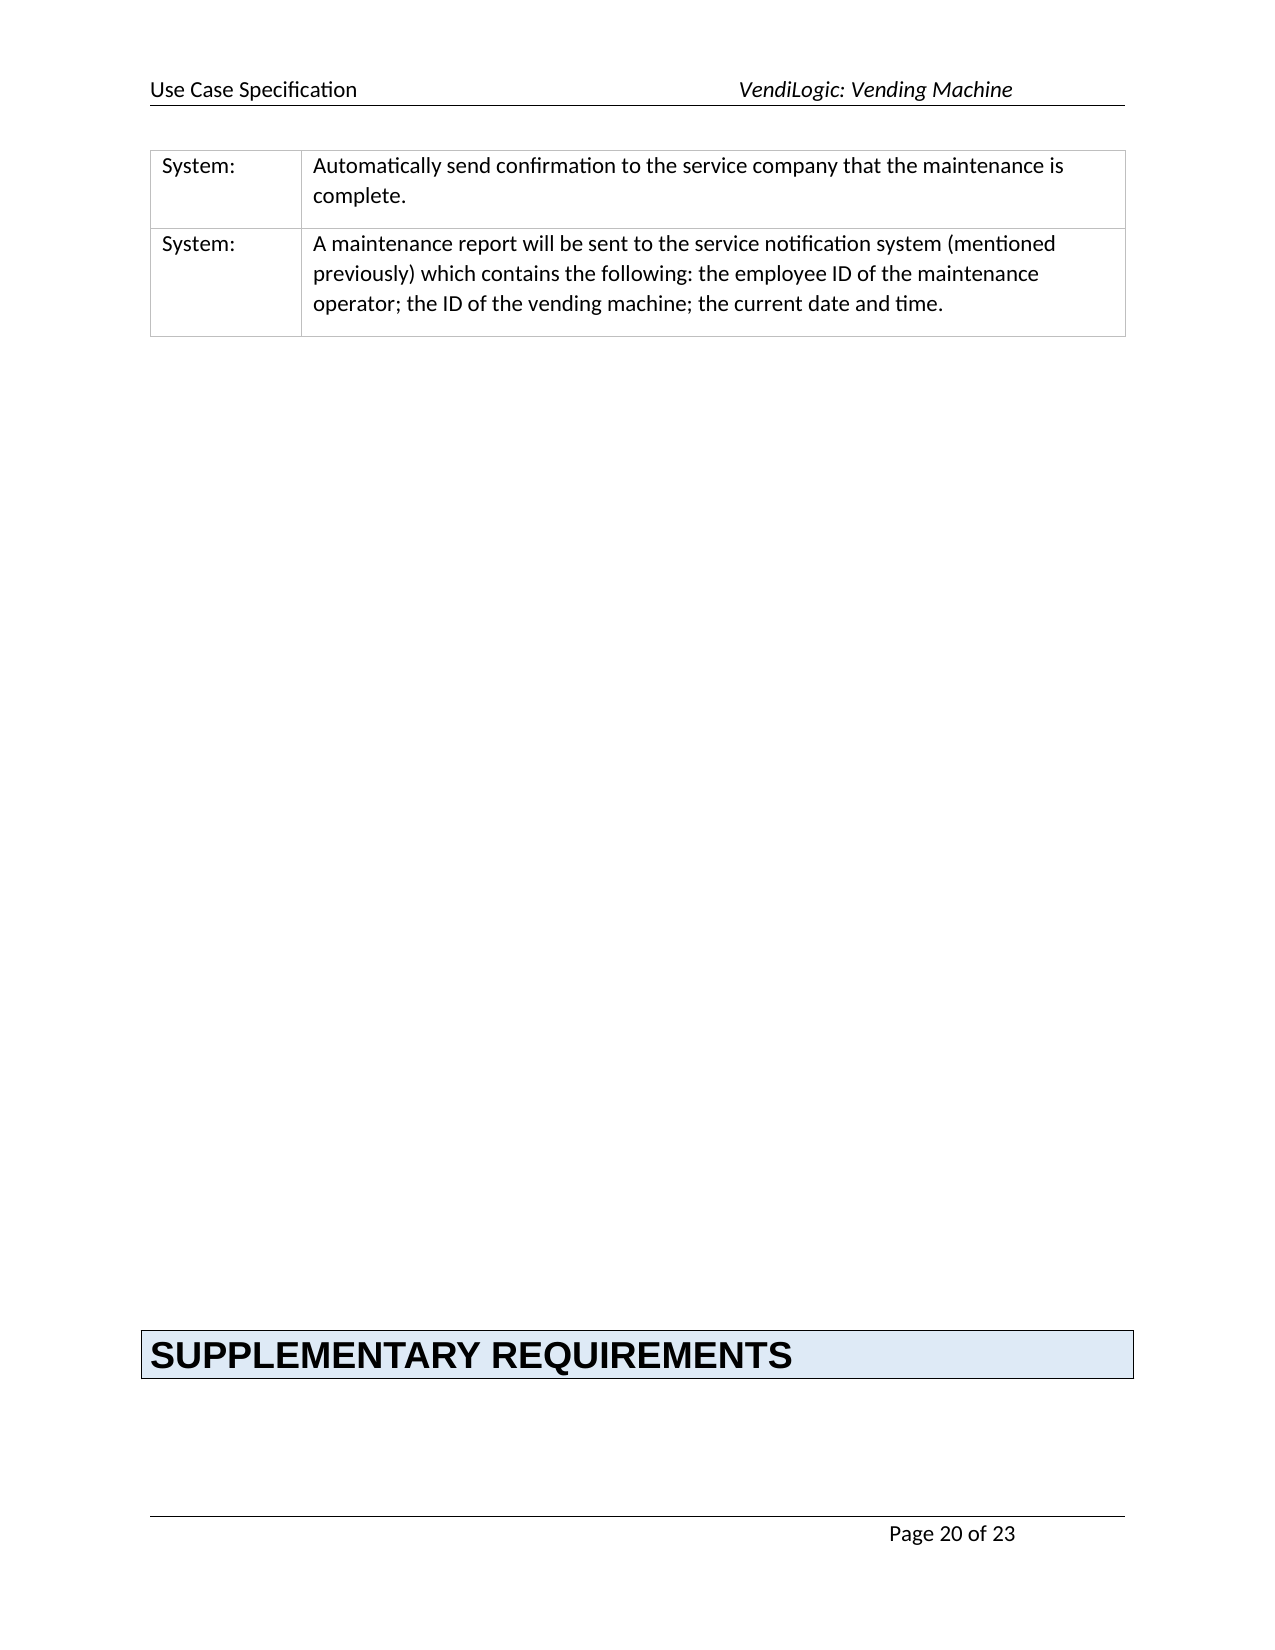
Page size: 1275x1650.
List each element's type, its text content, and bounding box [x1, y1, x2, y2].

list SUPPLEMENTARY REQUIREMENTS [142, 1331, 1133, 1378]
table_cell A maintenance report will be sent to the service notification system (mentioned previously) which contains the following: the employee ID of the maintenance operator; the ID of the vending machine; the current date and time. [302, 229, 1125, 336]
table_header Automatically send confirmation to the service company that the maintenance is complete. [302, 151, 1125, 228]
table_header System: [151, 151, 301, 228]
table_cell System: [151, 229, 301, 336]
